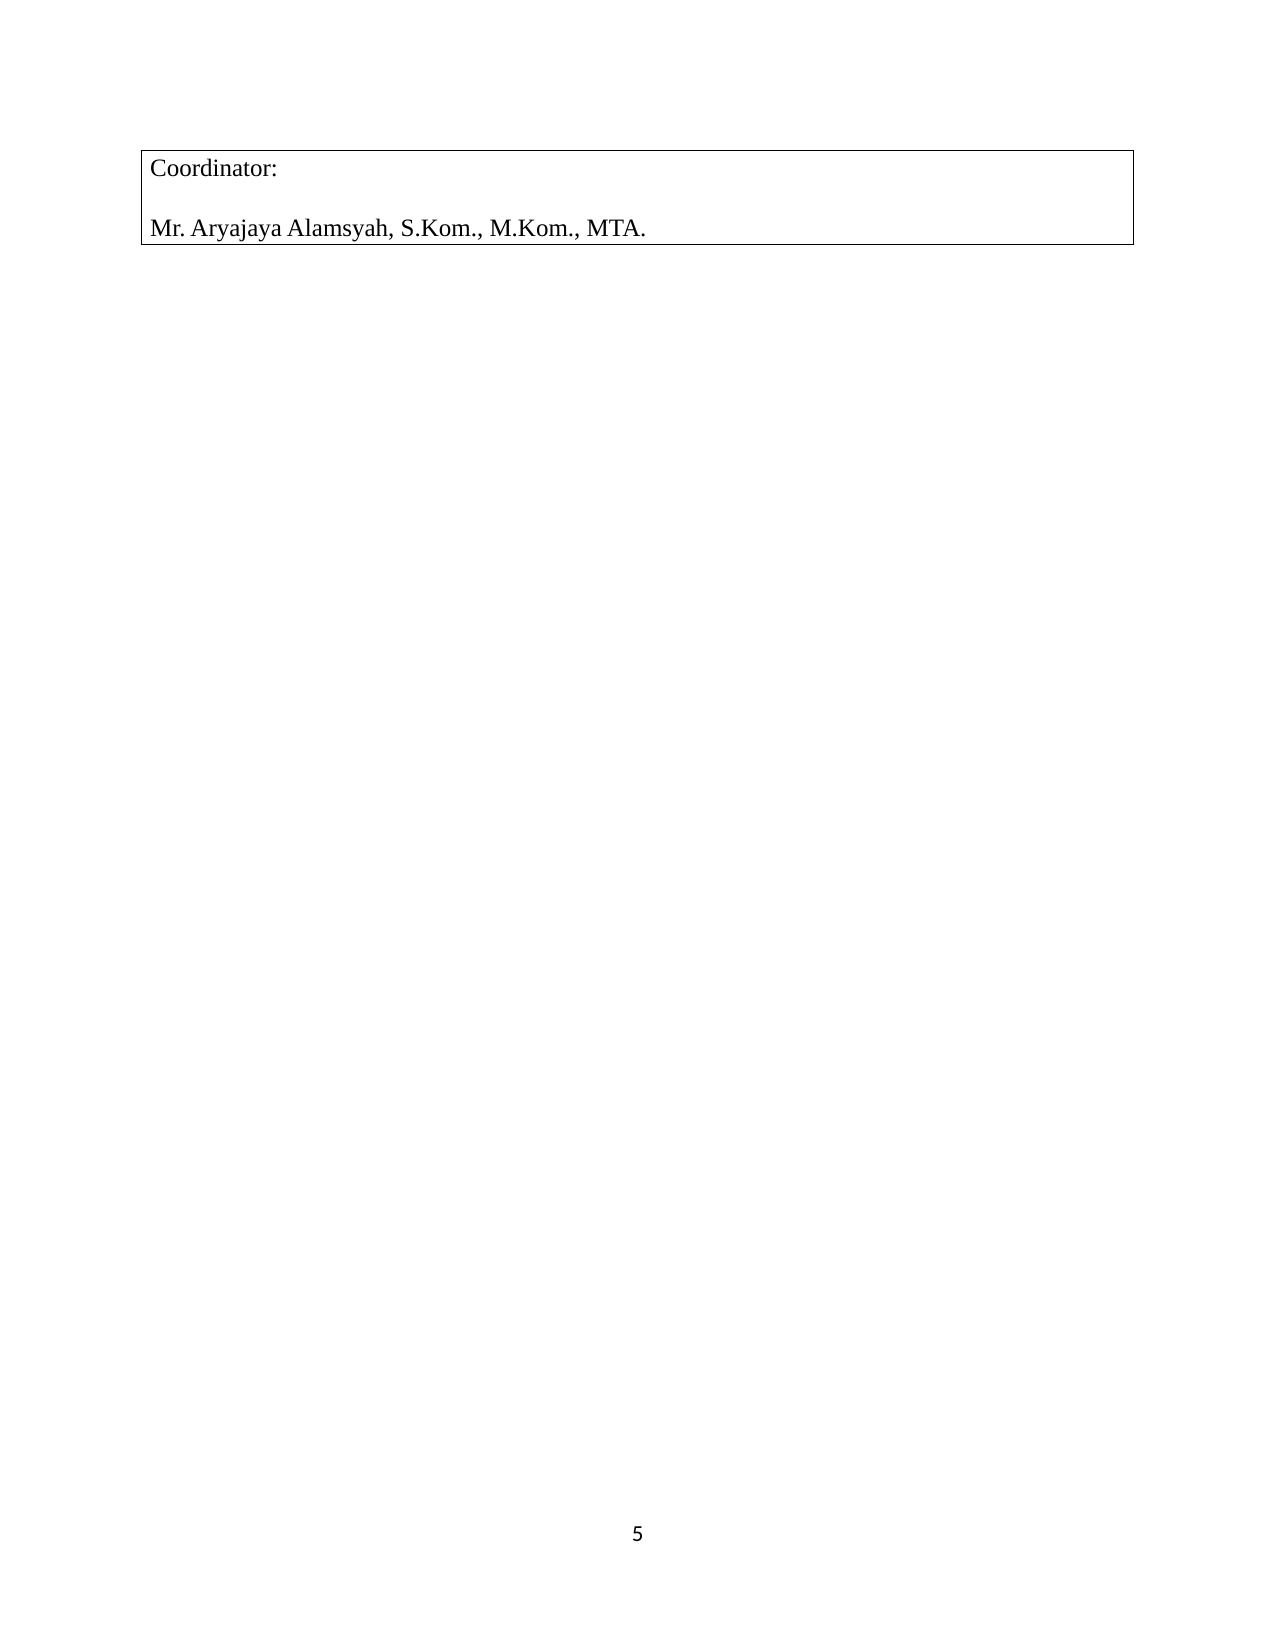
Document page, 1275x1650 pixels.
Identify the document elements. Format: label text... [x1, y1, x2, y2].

text Mr. Aryajaya Alamsyah, S.Kom., M.Kom., MTA. [142, 210, 1133, 244]
text Coordinator: [142, 151, 1133, 182]
